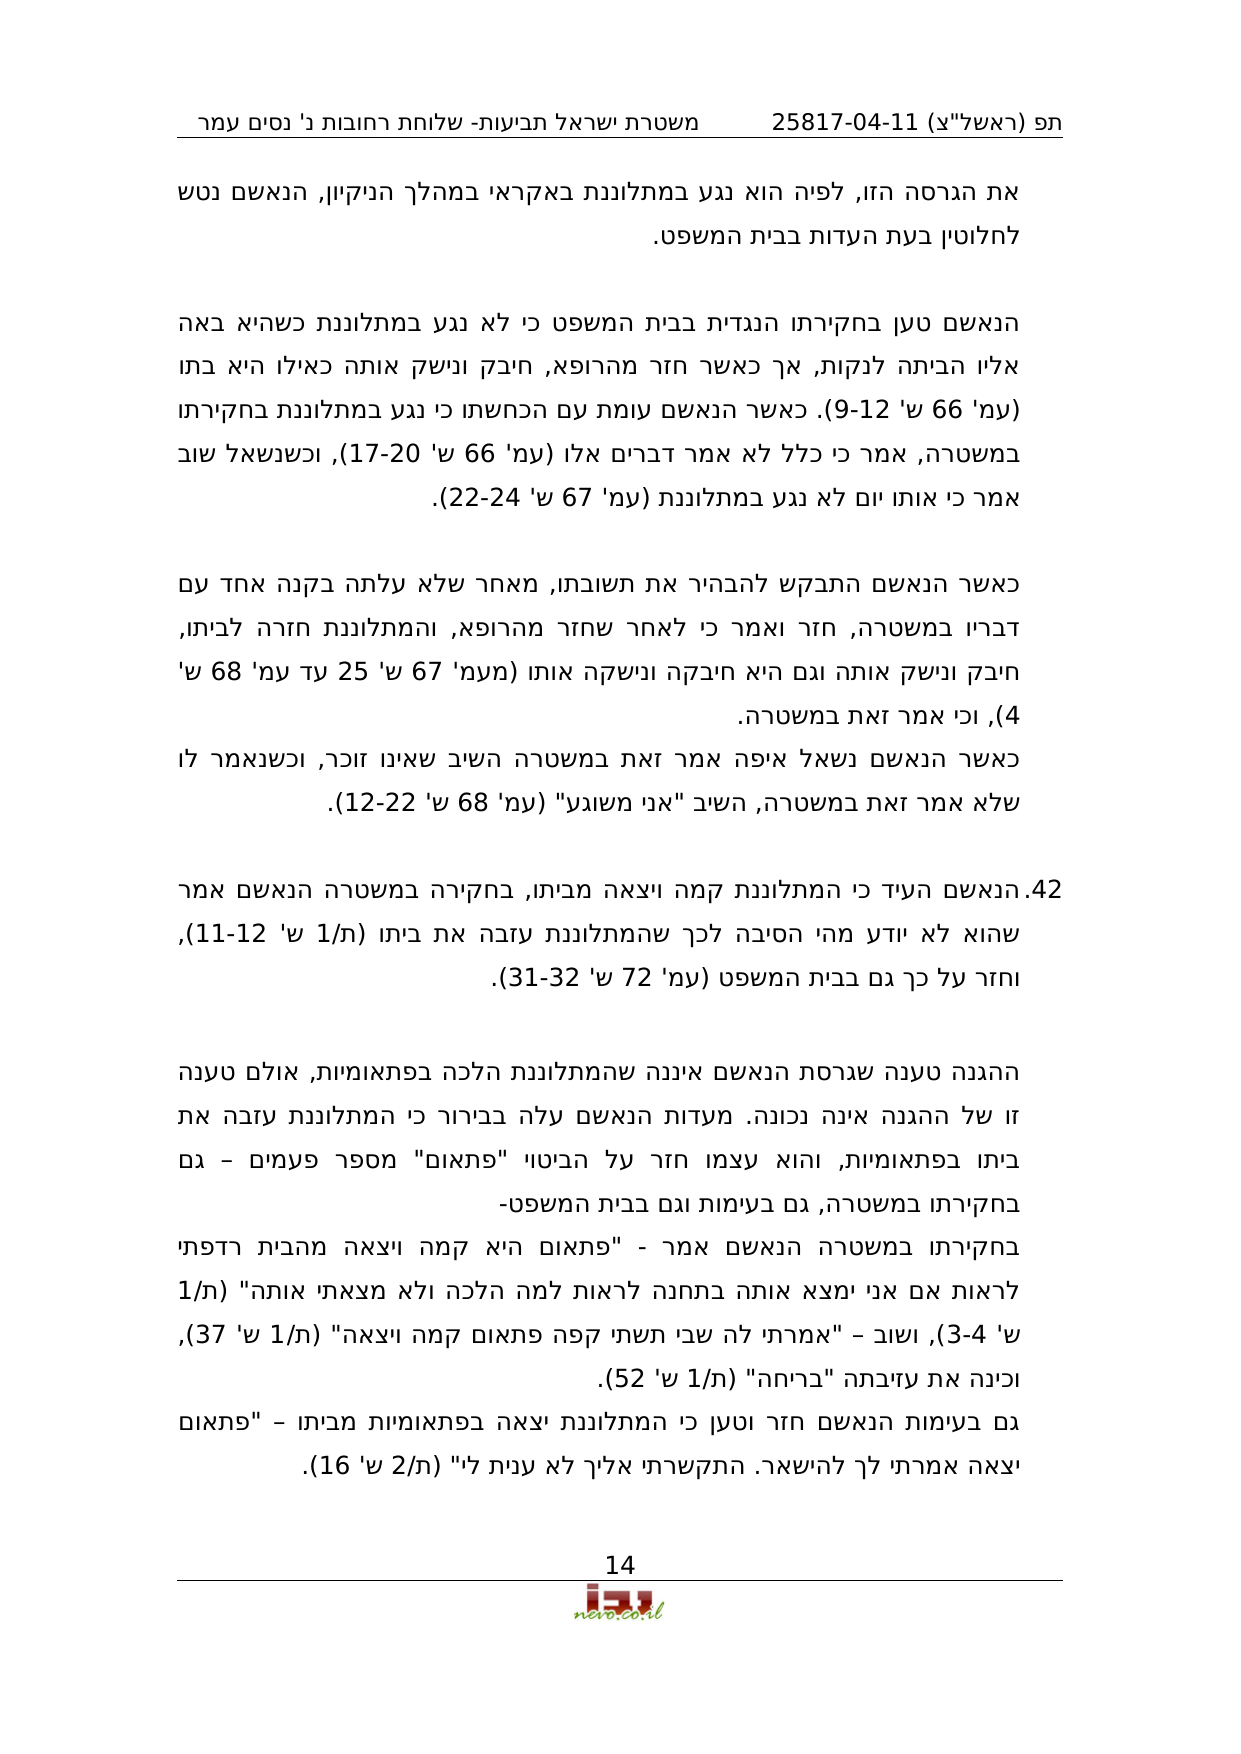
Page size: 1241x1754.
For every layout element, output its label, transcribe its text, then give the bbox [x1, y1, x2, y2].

text את הגרסה הזו, לפיה הוא נגע במתלוננת באקראי במהלך הניקיון, הנאשם נטש לחלוטין בעת העדות בבית המשפט. [177, 177, 1021, 250]
text כאשר הנאשם התבקש להבהיר את תשובתו, מאחר שלא עלתה בקנה אחד עם דבריו במשטרה, חזר ואמר כי לאחר שחזר מהרופא, והמתלוננת חזרה לביתו, חיבק ונישק אותה וגם היא חיבקה ונישקה אותו (מעמ' 67 ש' 25 עד עמ' 68 ש' 4), וכי אמר זאת במשטרה. [177, 570, 1021, 730]
text בחקירתו במשטרה הנאשם אמר - "פתאום היא קמה ויצאה מהבית רדפתי לראות אם אני ימצא אותה בתחנה לראות למה הלכה ולא מצאתי אותה" (ת/1 ש' 3-4), ושוב – "אמרתי לה שבי תשתי קפה פתאום קמה ויצאה" (ת/1 ש' 37), וכינה את עזיבתה "בריחה" (ת/1 ש' 52). [177, 1233, 1021, 1393]
text ההגנה טענה שגרסת הנאשם איננה שהמתלוננת הלכה בפתאומיות, אולם טענה זו של ההגנה אינה נכונה. מעדות הנאשם עלה בבירור כי המתלוננת עזבה את ביתו בפתאומיות, והוא עצמו חזר על הביטוי "פתאום" מספר פעמים – גם בחקירתו במשטרה, גם בעימות וגם בבית המשפט- [177, 1058, 1021, 1218]
text כאשר הנאשם נשאל איפה אמר זאת במשטרה השיב שאינו זוכר, וכשנאמר לו שלא אמר זאת במשטרה, השיב "אני משוגע" (עמ' 68 ש' 12-22). [177, 745, 1021, 818]
text 42. הנאשם העיד כי המתלוננת קמה ויצאה מביתו, בחקירה במשטרה הנאשם אמר שהוא לא יודע מהי הסיבה לכך שהמתלוננת עזבה את ביתו (ת/1 ש' 11-12), וחזר על כך גם ב (עמ' 72 ש' 31-32). [177, 875, 1063, 992]
text גם בעימות הנאשם חזר וטען כי המתלוננת יצאה בפתאומיות מביתו – "פתאום יצאה אמרתי לך להישאר. התקשרתי אליך לא ענית לי" (ת/2 ש' 16). [177, 1408, 1021, 1481]
picture [574, 1583, 666, 1621]
text הנאשם טען בחקירתו הנגדית בבית המשפט כי לא נגע במתלוננת כשהיא באה אליו הביתה לנקות, אך כאשר חזר מהרופא, חיבק ונישק אותה כאילו היא בתו (עמ' 66 ש' 9-12). כאשר הנאשם עומת עם הכחשתו כי נגע במתלוננת בחקירתו במשטרה, אמר כי כלל לא אמר דברים אלו (עמ' 66 ש' 17-20), וכשנשאל שוב אמר כי אותו יום לא נגע במתלוננת (עמ' 67 ש' 22-24). [177, 308, 1021, 512]
